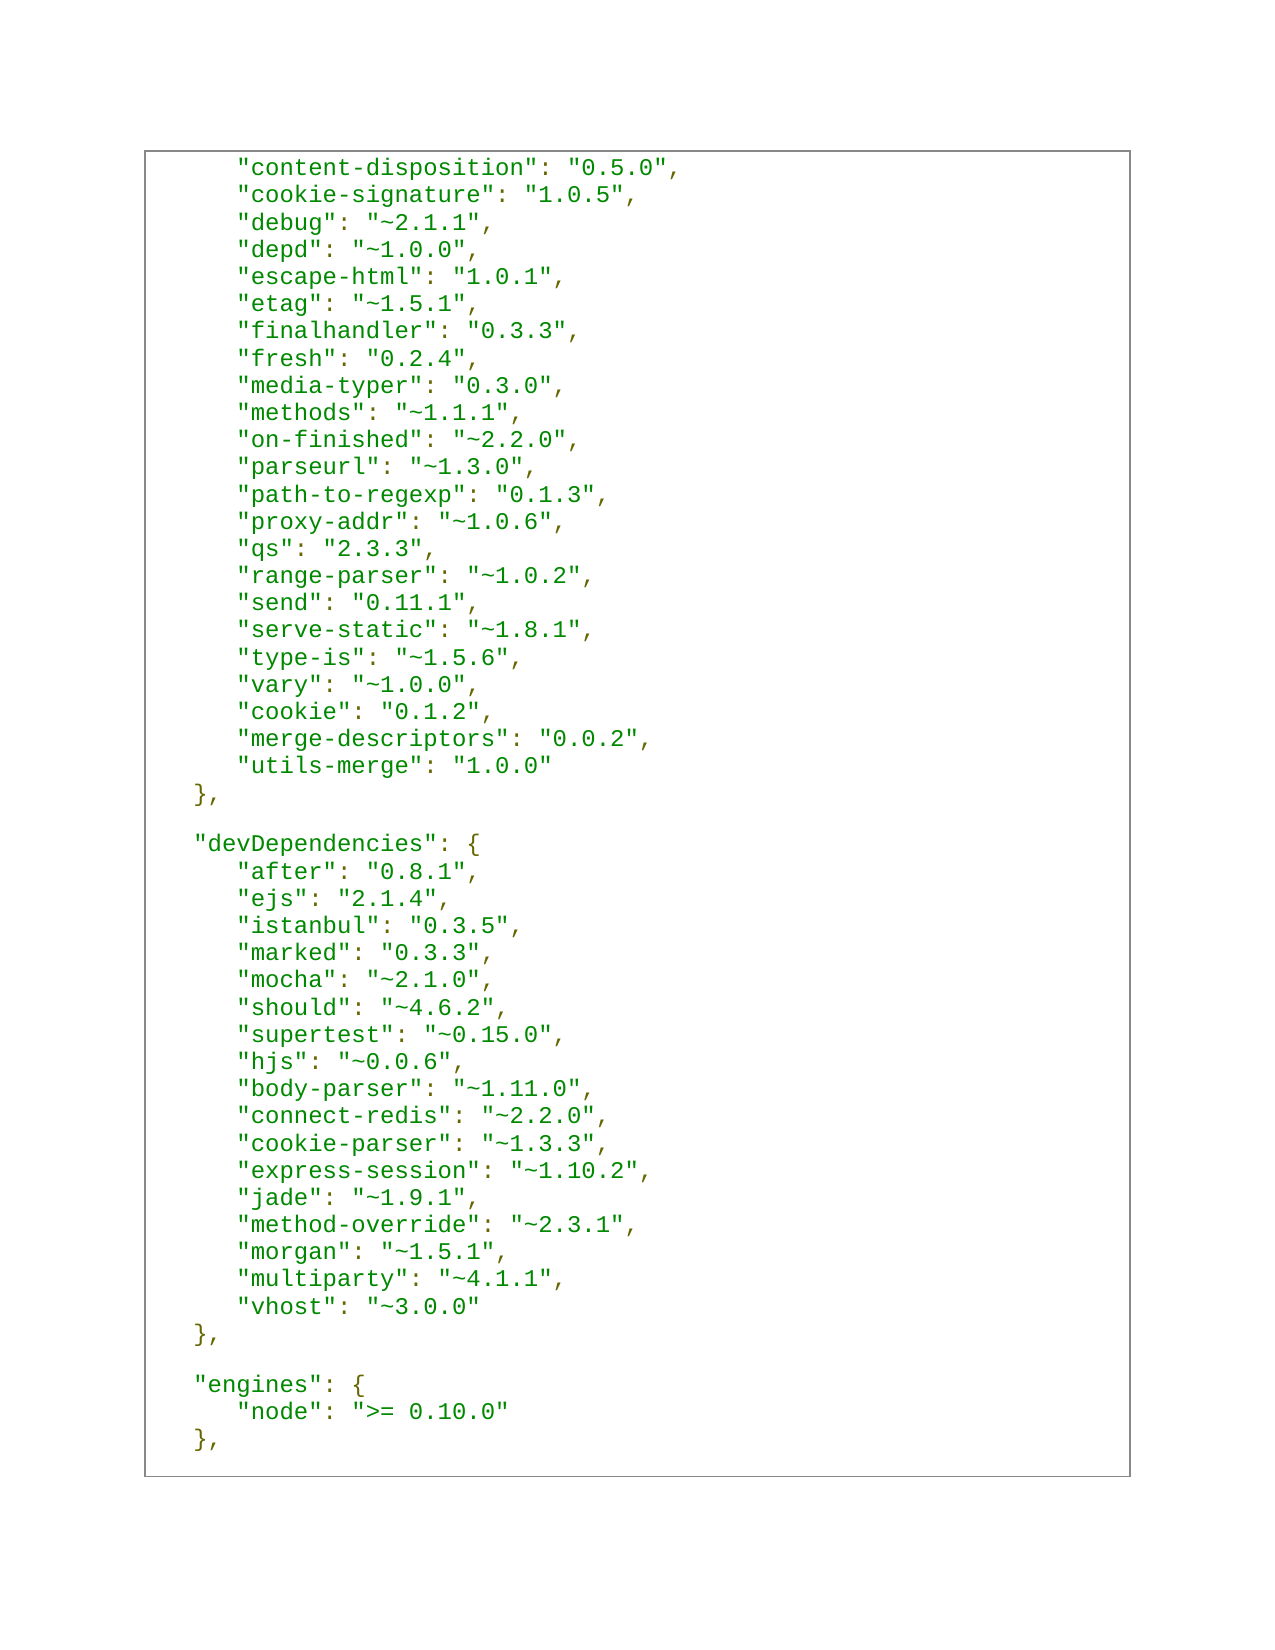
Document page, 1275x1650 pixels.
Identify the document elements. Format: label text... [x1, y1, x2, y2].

text "after": "0.8.1", [150, 859, 1125, 886]
text "type-is": "~1.5.6", [150, 645, 1125, 672]
text "engines": { [150, 1372, 1125, 1399]
text }, [150, 1321, 1125, 1348]
text "cookie-parser": "~1.3.3", [150, 1131, 1125, 1158]
text "hjs": "~0.0.6", [150, 1049, 1125, 1077]
text "node": ">= 0.10.0" [150, 1399, 1125, 1426]
text "depd": "~1.0.0", [150, 237, 1125, 264]
text "cookie": "0.1.2", [150, 699, 1125, 727]
text "qs": "2.3.3", [150, 536, 1125, 563]
text "devDependencies": { [150, 832, 1125, 859]
text "method-override": "~2.3.1", [150, 1212, 1125, 1240]
text "vhost": "~3.0.0" [150, 1294, 1125, 1321]
text "parseurl": "~1.3.0", [150, 455, 1125, 482]
text "connect-redis": "~2.2.0", [150, 1104, 1125, 1131]
text "media-typer": "0.3.0", [150, 373, 1125, 400]
text "ejs": "2.1.4", [150, 886, 1125, 913]
text "escape-html": "1.0.1", [150, 264, 1125, 292]
text "istanbul": "0.3.5", [150, 913, 1125, 941]
text "fresh": "0.2.4", [150, 346, 1125, 373]
text "on-finished": "~2.2.0", [150, 428, 1125, 455]
text }, [150, 1426, 1125, 1454]
text "finalhandler": "0.3.3", [150, 319, 1125, 346]
text "vary": "~1.0.0", [150, 672, 1125, 699]
text "methods": "~1.1.1", [150, 400, 1125, 428]
text "serve-static": "~1.8.1", [150, 618, 1125, 645]
text "mocha": "~2.1.0", [150, 968, 1125, 995]
text "marked": "0.3.3", [150, 941, 1125, 968]
text }, [150, 781, 1125, 808]
text "merge-descriptors": "0.0.2", [150, 727, 1125, 754]
text "proxy-addr": "~1.0.6", [150, 509, 1125, 536]
text "etag": "~1.5.1", [150, 292, 1125, 319]
text "range-parser": "~1.0.2", [150, 563, 1125, 591]
text "multiparty": "~4.1.1", [150, 1267, 1125, 1294]
text "content-disposition": "0.5.0", [146, 152, 1129, 183]
text "express-session": "~1.10.2", [150, 1158, 1125, 1185]
text "should": "~4.6.2", [150, 995, 1125, 1022]
text "jade": "~1.9.1", [150, 1185, 1125, 1212]
text "utils-merge": "1.0.0" [150, 754, 1125, 781]
text "send": "0.11.1", [150, 591, 1125, 618]
text "debug": "~2.1.1", [150, 210, 1125, 237]
text "body-parser": "~1.11.0", [150, 1077, 1125, 1104]
text "path-to-regexp": "0.1.3", [150, 482, 1125, 509]
text "cookie-signature": "1.0.5", [150, 183, 1125, 210]
text "morgan": "~1.5.1", [150, 1240, 1125, 1267]
text "supertest": "~0.15.0", [150, 1022, 1125, 1049]
